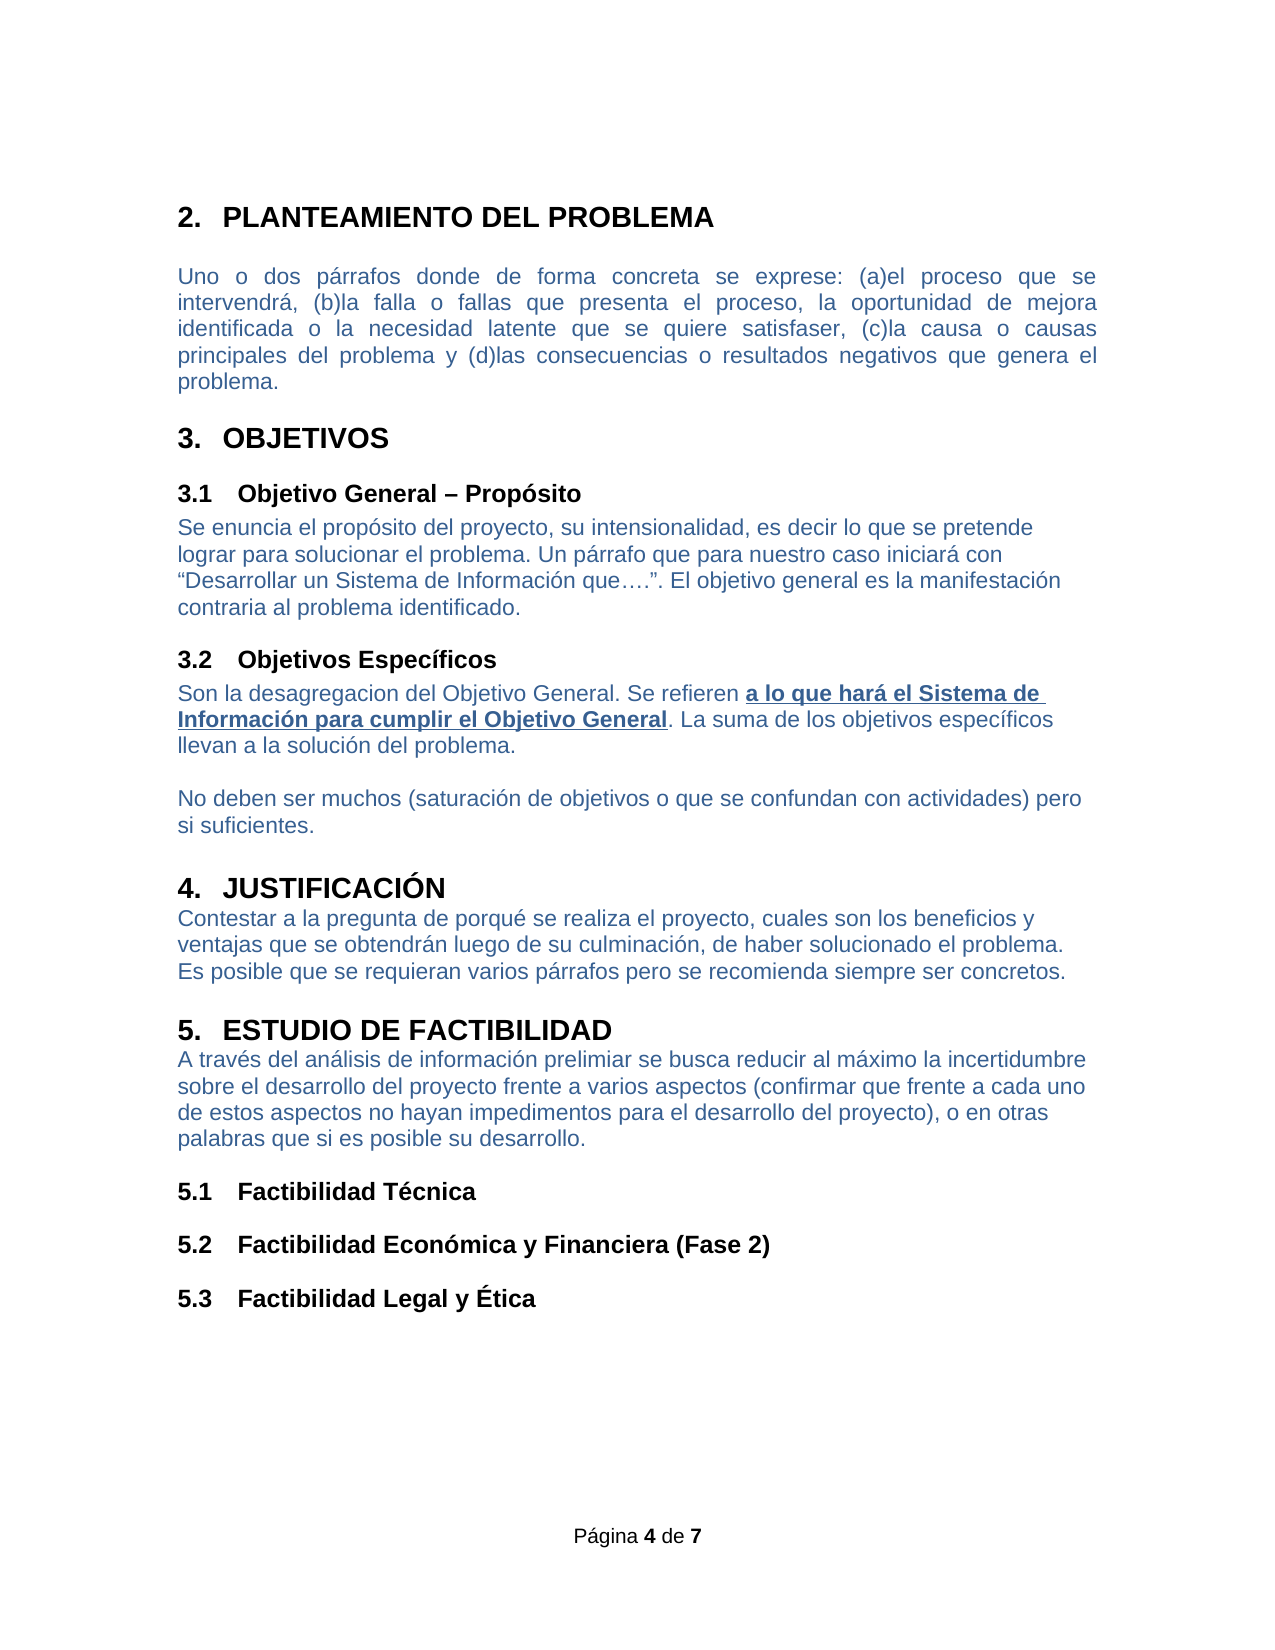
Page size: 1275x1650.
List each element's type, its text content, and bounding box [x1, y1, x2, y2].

subtitle JUSTIFICACIÓN [177, 871, 1098, 905]
text Son la desagregacion del Objetivo General. Se refieren a lo que hará el Sistema de Información para cumplir el Objetivo General. La suma de los objetivos específicos llevan a la solución del problema. [177, 680, 1098, 759]
subtitle Objetivos Específicos [177, 645, 1098, 673]
text No deben ser muchos (saturación de objetivos o que se confundan con actividades) pero si suficientes. [177, 785, 1098, 838]
subtitle OBJETIVOS [177, 421, 1098, 454]
subtitle Factibilidad Legal y Ética [177, 1284, 1098, 1313]
text A través del análisis de información prelimiar se busca reducir al máximo la incertidumbre sobre el desarrollo del proyecto frente a varios aspectos (confirmar que frente a cada uno de estos aspectos no hayan impedimentos para el desarrollo del proyecto), o en otras palabras que si es posible su desarrollo. [177, 1046, 1098, 1152]
subtitle Factibilidad Técnica [177, 1177, 1098, 1206]
text Contestar a la pregunta de porqué se realiza el proyecto, cuales son los beneficios y ventajas que se obtendrán luego de su culminación, de haber solucionado el problema. Es posible que se requieran varios párrafos pero se recomienda siempre ser concretos. [177, 905, 1098, 984]
subtitle Factibilidad Económica y Financiera (Fase 2) [177, 1231, 1098, 1259]
text Uno o dos párrafos donde de forma concreta se exprese: (a)el proceso que se intervendrá, (b)la falla o fallas que presenta el proceso, la oportunidad de mejora identificada o la necesidad latente que se quiere satisfaser, (c)la causa o causas principales del problema y (d)las consecuencias o resultados negativos que genera el problema. [177, 263, 1098, 394]
text Se enuncia el propósito del proyecto, su intensionalidad, es decir lo que se pretende lograr para solucionar el problema. Un párrafo que para nuestro caso iniciará con “Desarrollar un Sistema de Información que….”. El objetivo general es la manifestación contraria al problema identificado. [177, 514, 1098, 620]
subtitle ESTUDIO DE FACTIBILIDAD [177, 1013, 1098, 1046]
subtitle Objetivo General – Propósito [177, 479, 1098, 508]
subtitle PLANTEAMIENTO DEL PROBLEMA [177, 200, 1098, 234]
